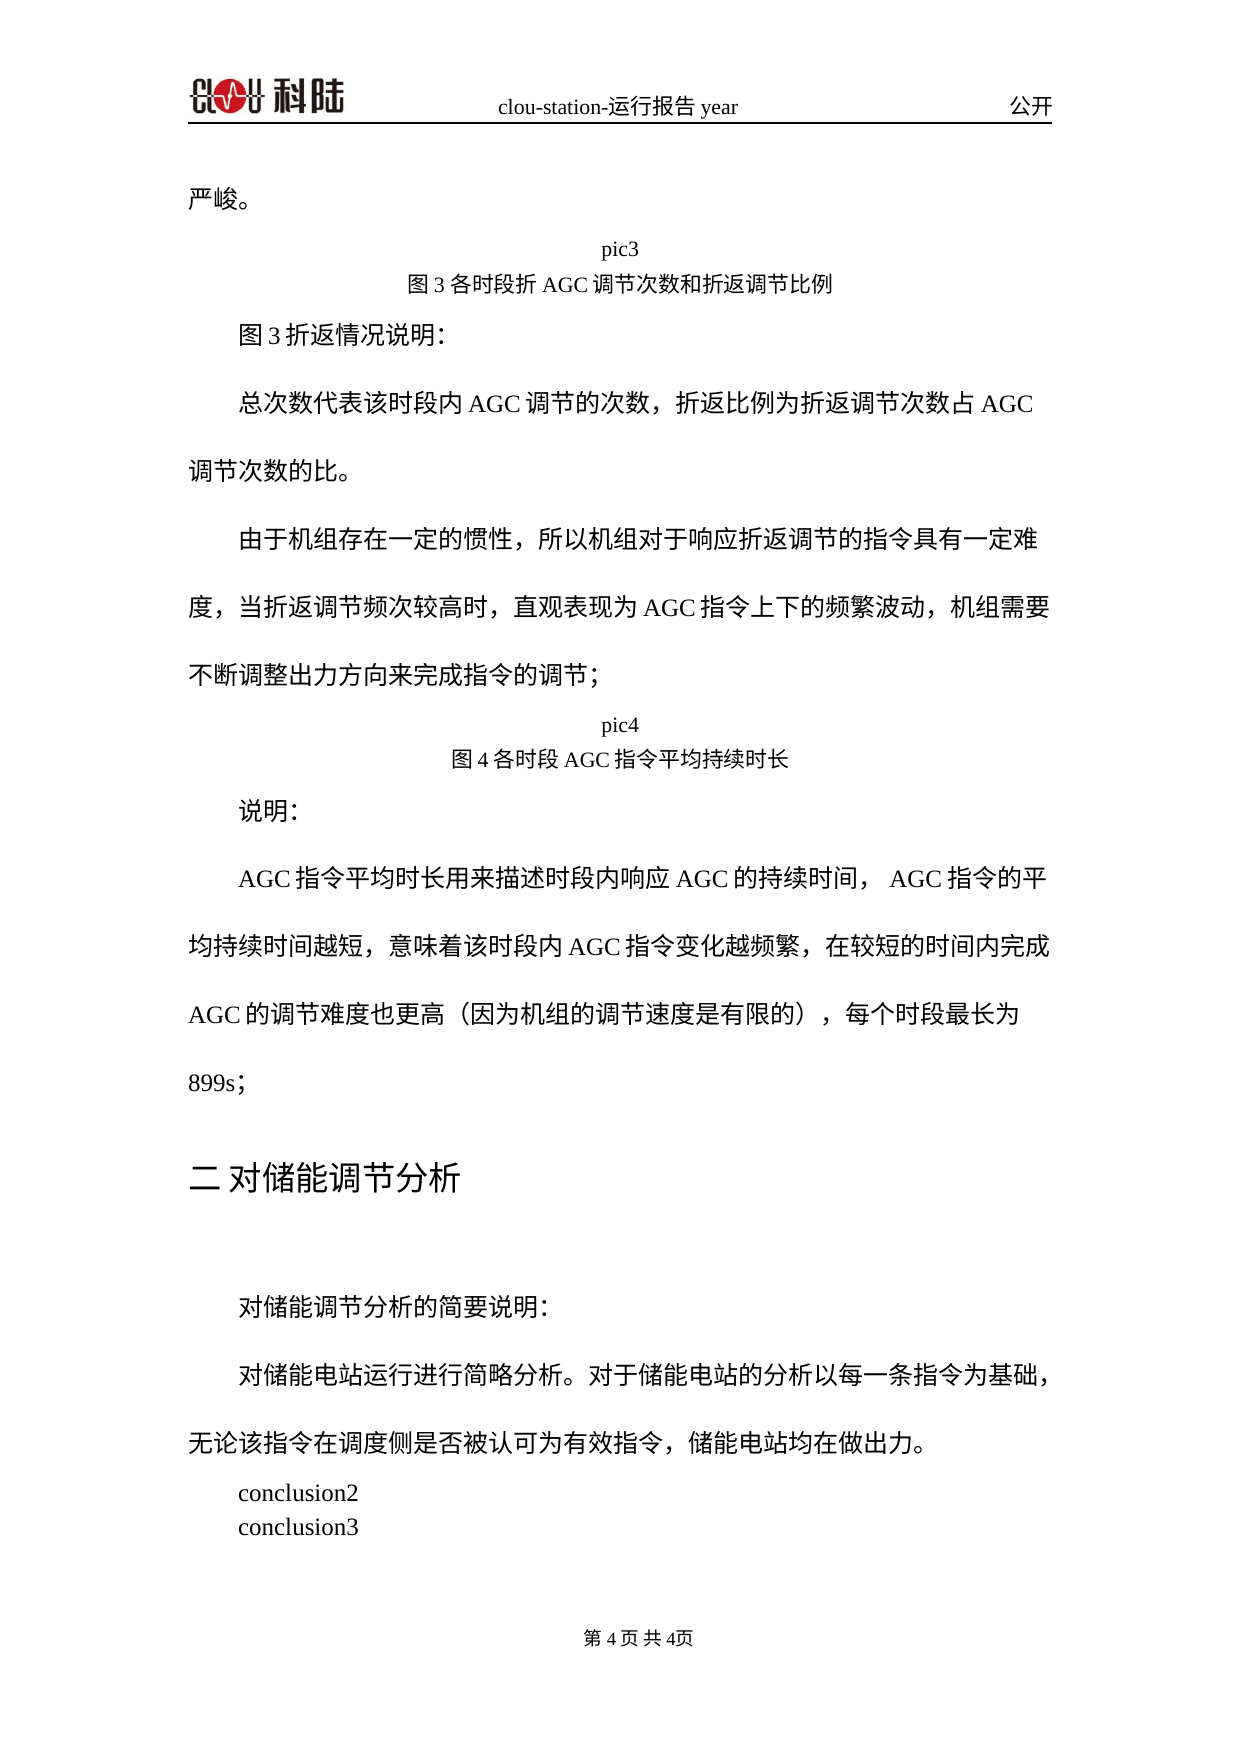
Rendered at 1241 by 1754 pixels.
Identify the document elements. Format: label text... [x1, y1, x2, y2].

text 图3 各时段折AGC调节次数和折返调节比例 [188, 266, 1052, 300]
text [188, 164, 1052, 232]
text conclusion3 [188, 1509, 1052, 1543]
text pic3 [188, 232, 1052, 266]
text 对储能调节分析的简要说明： [188, 1272, 1052, 1340]
text pic4 [188, 707, 1052, 741]
subtitle 二 对储能调节分析 [188, 1142, 1052, 1210]
text 由于机组存在一定的惯性，所以机组对于响应折返调节的指令具有一定难度，当折返调节频次较高时，直观表现为AGC指令上下的频繁波动，机组需要不断调整出力方向来完成指令的调节； [188, 503, 1052, 707]
text conclusion2 [188, 1476, 1052, 1509]
text 总次数代表该时段内AGC调节的次数，折返比例为折返调节次数占AGC调节次数的比。 [188, 368, 1052, 503]
picture [187, 75, 347, 117]
text 图3折返情况说明： [188, 300, 1052, 368]
text 对储能电站运行进行简略分析。对于储能电站的分析以每一条指令为基础，无论该指令在调度侧是否被认可为有效指令，储能电站均在做出力。 [188, 1340, 1052, 1476]
text 说明： [188, 775, 1052, 843]
text 图4 各时段AGC指令平均持续时长 [188, 741, 1052, 775]
text AGC指令平均时长用来描述时段内响应AGC的持续时间， AGC指令的平均持续时间越短，意味着该时段内AGC指令变化越频繁，在较短的时间内完成AGC的调节难度也更高（因为机组的调节速度是有限的），每个时段最长为899s； [188, 843, 1052, 1115]
